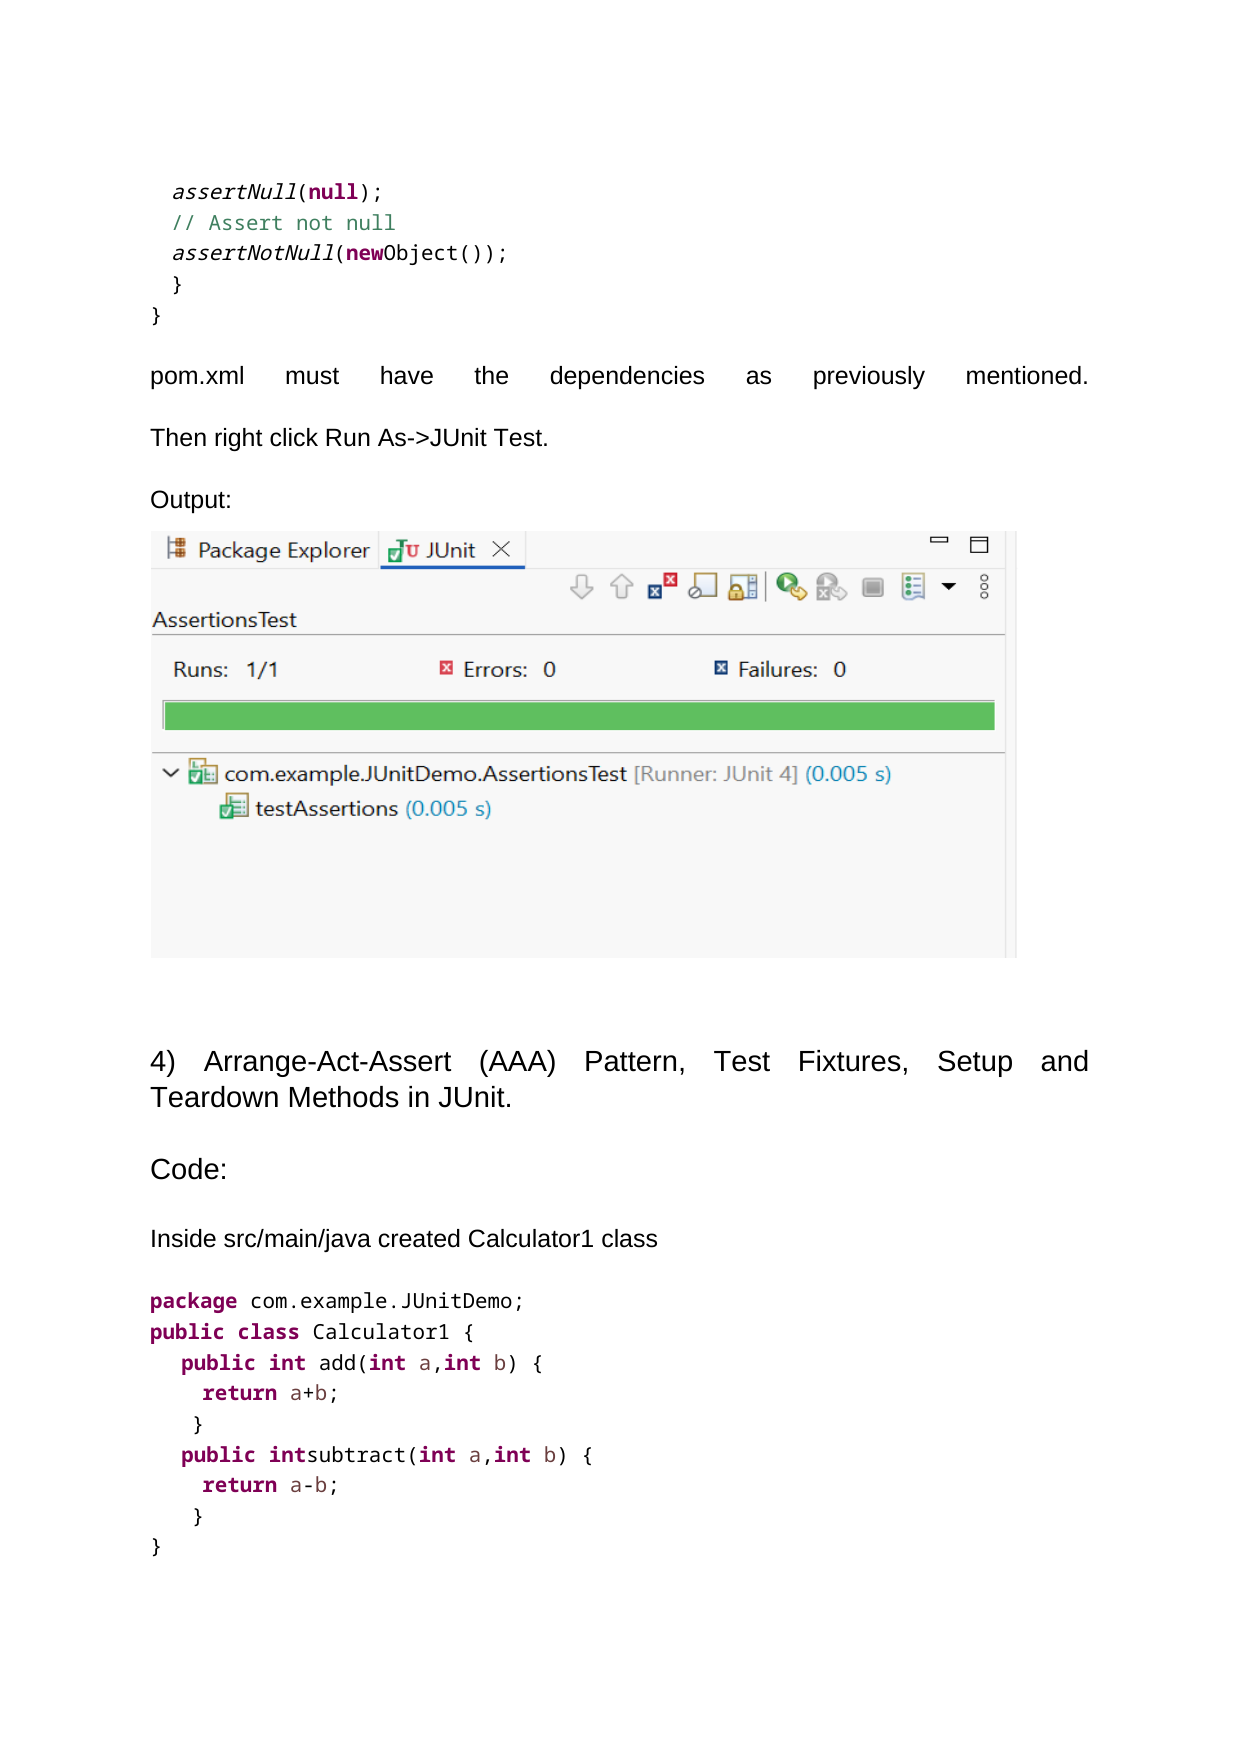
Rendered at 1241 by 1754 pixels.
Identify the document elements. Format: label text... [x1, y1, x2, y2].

text public int add(int a,int b) { [150, 1348, 1090, 1376]
text Inside src/main/java created Calculator1 class [150, 1224, 1090, 1253]
text } [150, 300, 1090, 328]
text } [150, 1532, 1090, 1560]
text // Assert not null [150, 208, 1090, 236]
text return a-b; [150, 1470, 1090, 1499]
text public intsubtract(int a,int b) { [150, 1440, 1090, 1468]
text package com.example.JUnitDemo; [150, 1287, 1090, 1315]
text public class Calculator1 { [150, 1317, 1090, 1346]
text } [150, 1501, 1090, 1529]
picture [151, 531, 1018, 958]
text assertNull(null); [150, 177, 1090, 206]
text Output: [150, 486, 1090, 576]
text } [150, 1409, 1090, 1437]
text } [150, 269, 1090, 297]
text 4) Arrange-Act-Assert (AAA) Pattern, Test Fixtures, Setup and Teardown Methods in JUnit. [150, 1044, 1090, 1113]
text pom.xml must have the dependencies as previously mentioned. Then right click Run As->JUnit Test. [150, 361, 1090, 452]
text return a+b; [150, 1378, 1090, 1407]
text Code: [150, 1152, 1090, 1186]
text assertNotNull(newObject()); [150, 238, 1090, 267]
